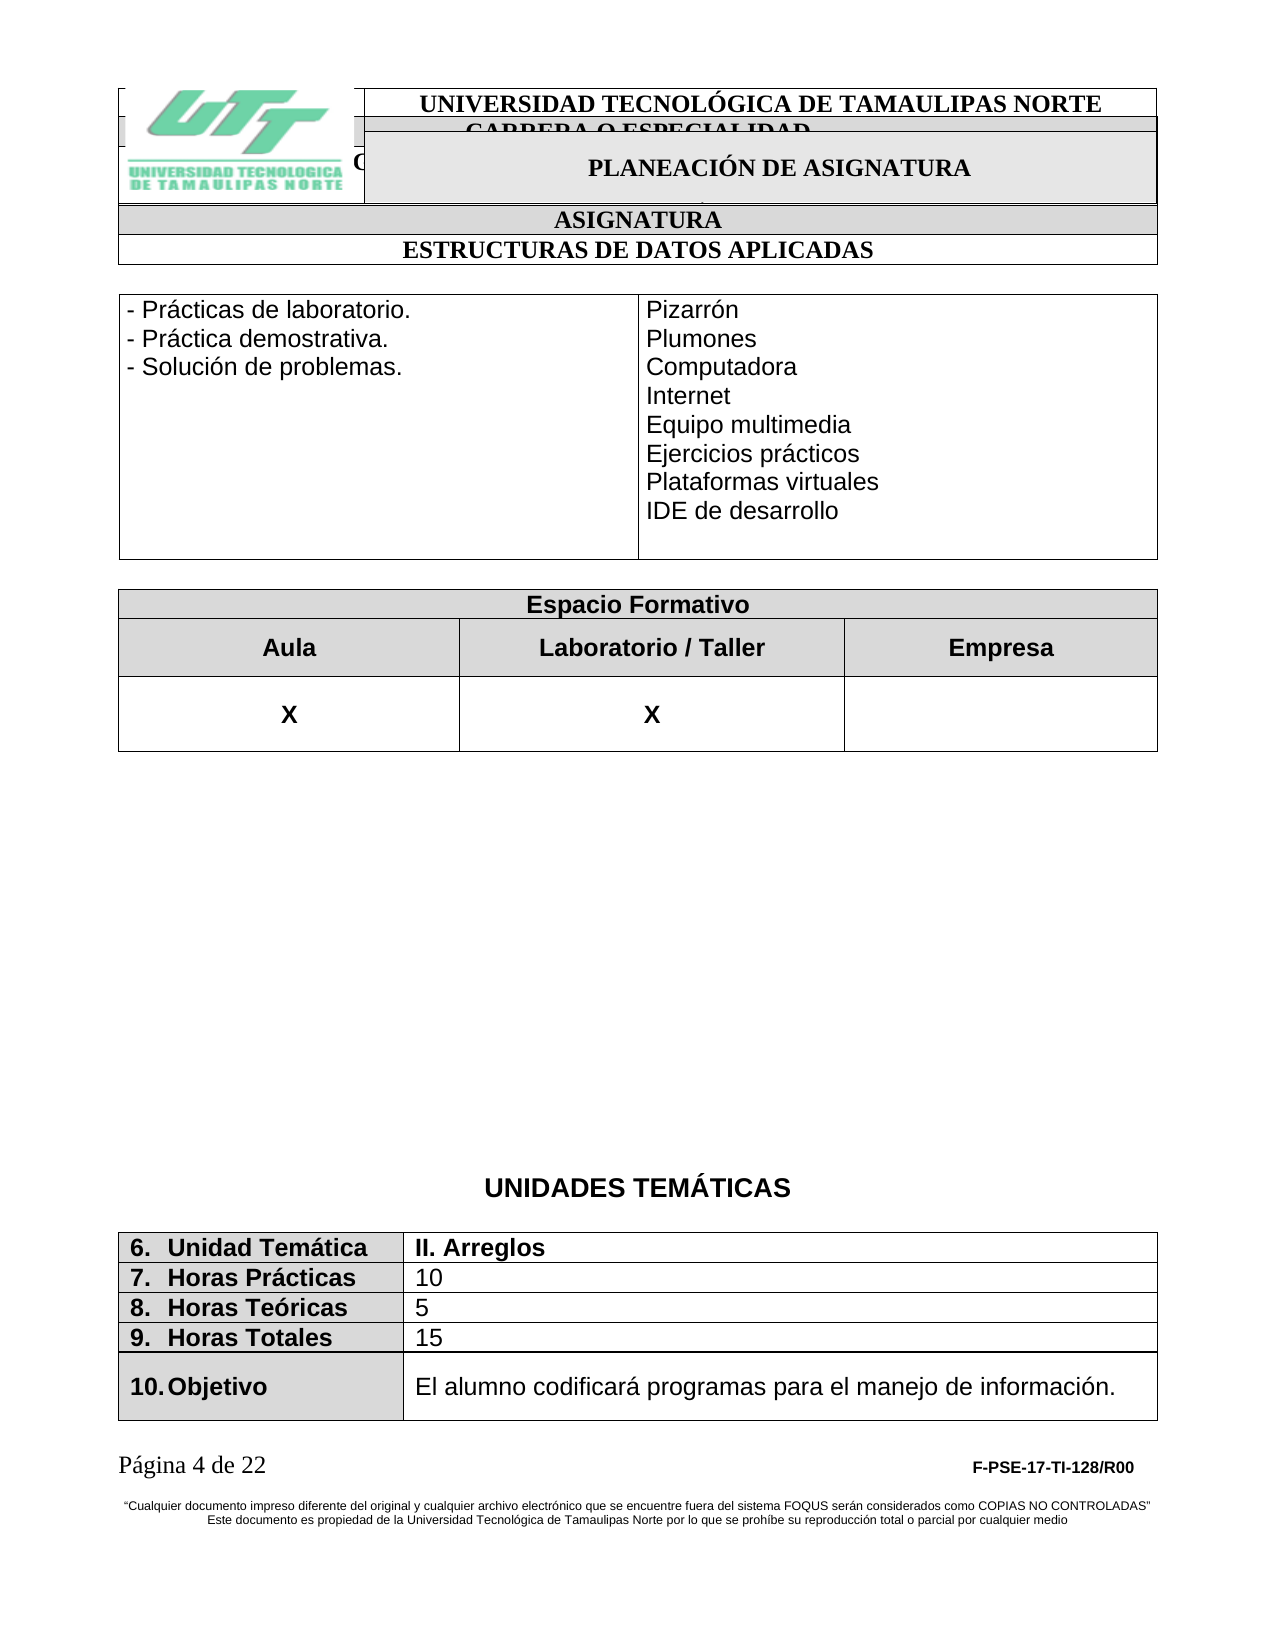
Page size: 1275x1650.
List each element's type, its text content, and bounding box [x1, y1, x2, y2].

table_cell Empresa [845, 619, 1157, 676]
table_cell Objetivo [119, 1353, 403, 1420]
table_cell El alumno codificará programas para el manejo de información. [404, 1353, 1157, 1420]
table_cell X [460, 677, 844, 751]
table_cell 15 [404, 1323, 1157, 1351]
table_cell Horas Teóricas [119, 1293, 403, 1322]
table_cell Horas Totales [119, 1323, 403, 1351]
table_cell Horas Prácticas [119, 1263, 403, 1292]
table_header II. Arreglos [404, 1233, 1157, 1262]
table_cell Laboratorio / Taller [460, 619, 844, 676]
table_cell X [119, 677, 459, 751]
table_header Unidad Temática [119, 1233, 403, 1262]
table_header Espacio Formativo [119, 590, 1157, 618]
table_cell 10 [404, 1263, 1157, 1292]
table_cell - Prácticas de laboratorio. - Práctica demostrativa. - Solución de problemas. [120, 295, 638, 559]
table_cell 5 [404, 1293, 1157, 1322]
picture [125, 88, 355, 200]
text UNIDADES TEMÁTICAS [118, 1172, 1157, 1203]
table_cell Aula [119, 619, 459, 676]
table_cell Pizarrón Plumones Computadora Internet Equipo multimedia Ejercicios prácticos Plataformas virtuales IDE de desarrollo [639, 295, 1157, 559]
table_cell [845, 677, 1157, 751]
